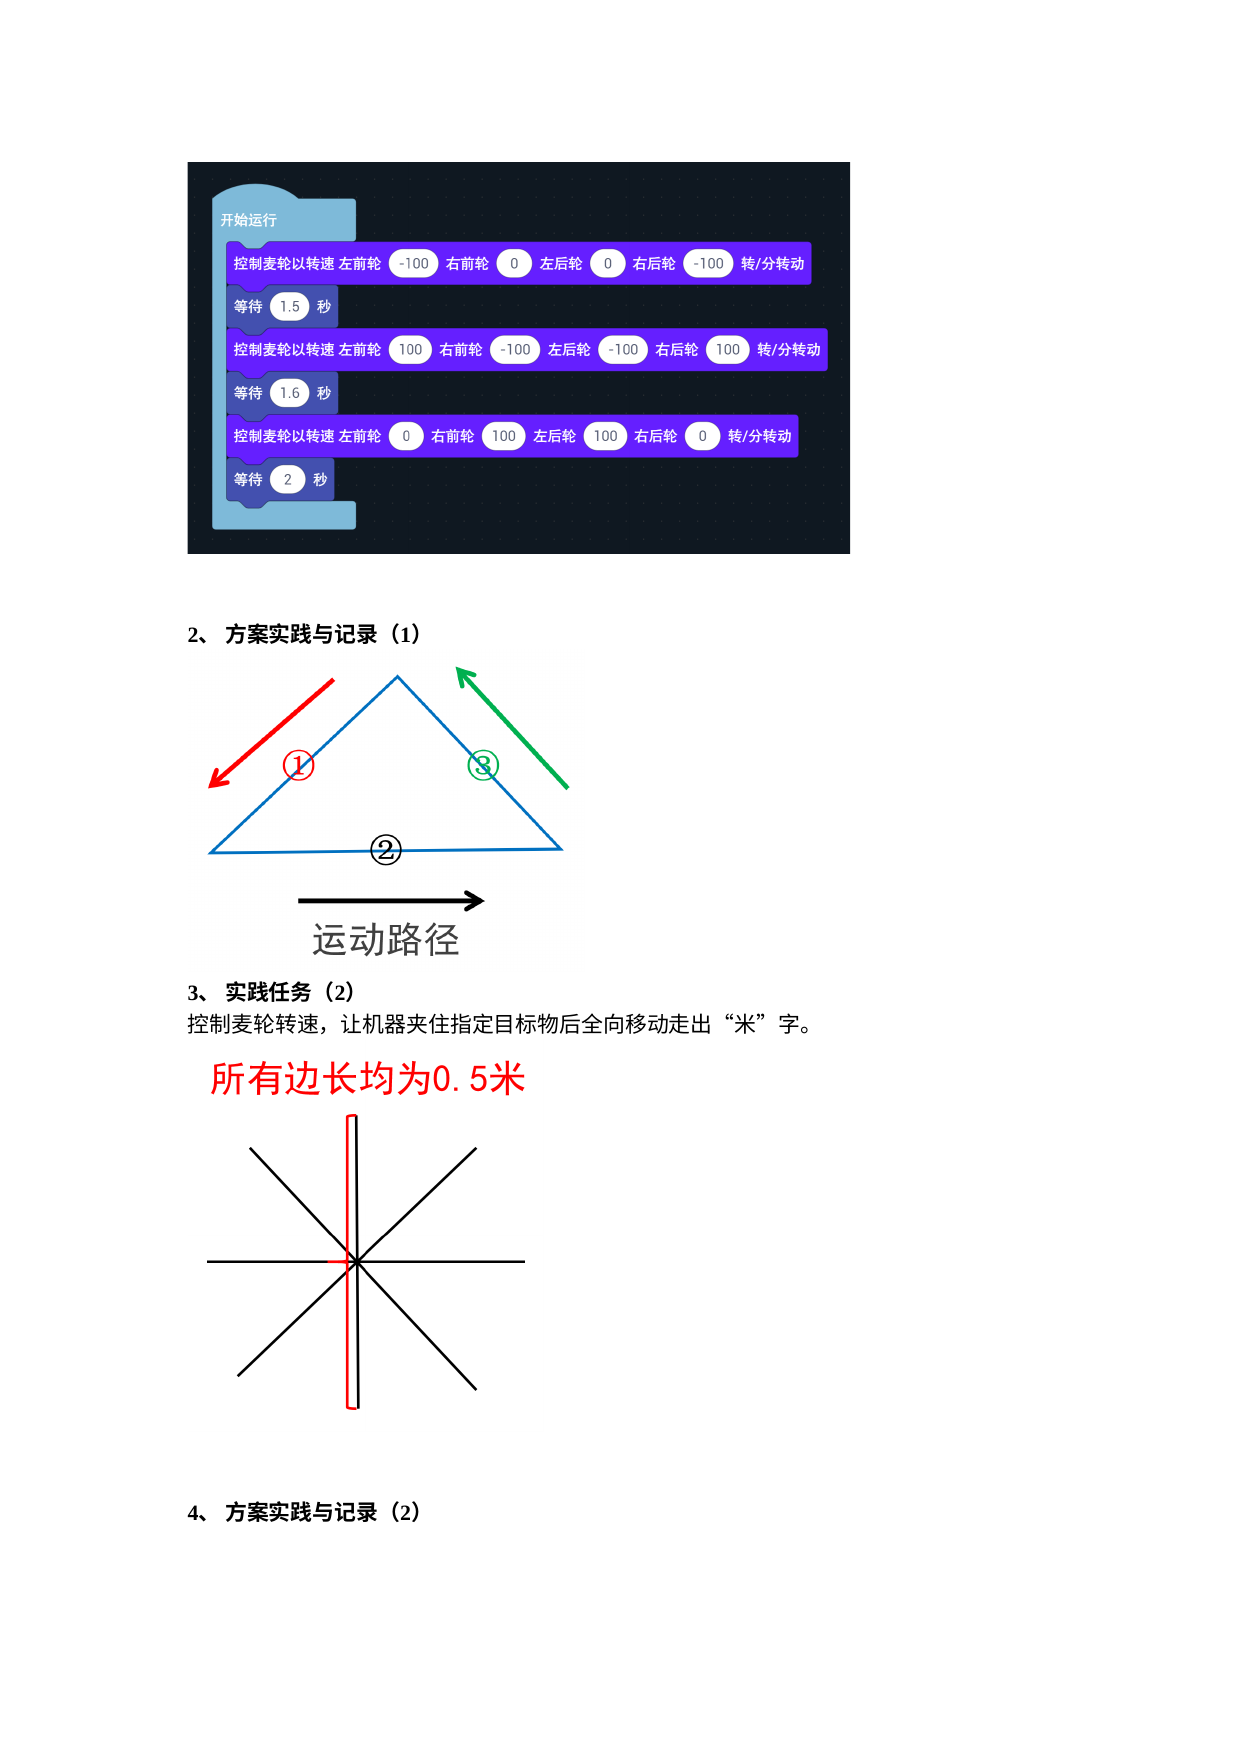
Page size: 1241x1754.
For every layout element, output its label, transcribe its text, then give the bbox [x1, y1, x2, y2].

picture [187, 162, 851, 554]
picture [187, 1039, 544, 1432]
list 实践任务（2） [187, 974, 1053, 1007]
list 方案实践与记录（1） [187, 617, 1053, 649]
text 控制麦轮转速，让机器夹住指定目标物后全向移动走出“米”字。 [187, 1007, 1053, 1039]
picture [187, 649, 585, 972]
list 方案实践与记录（2） [187, 1494, 1053, 1527]
